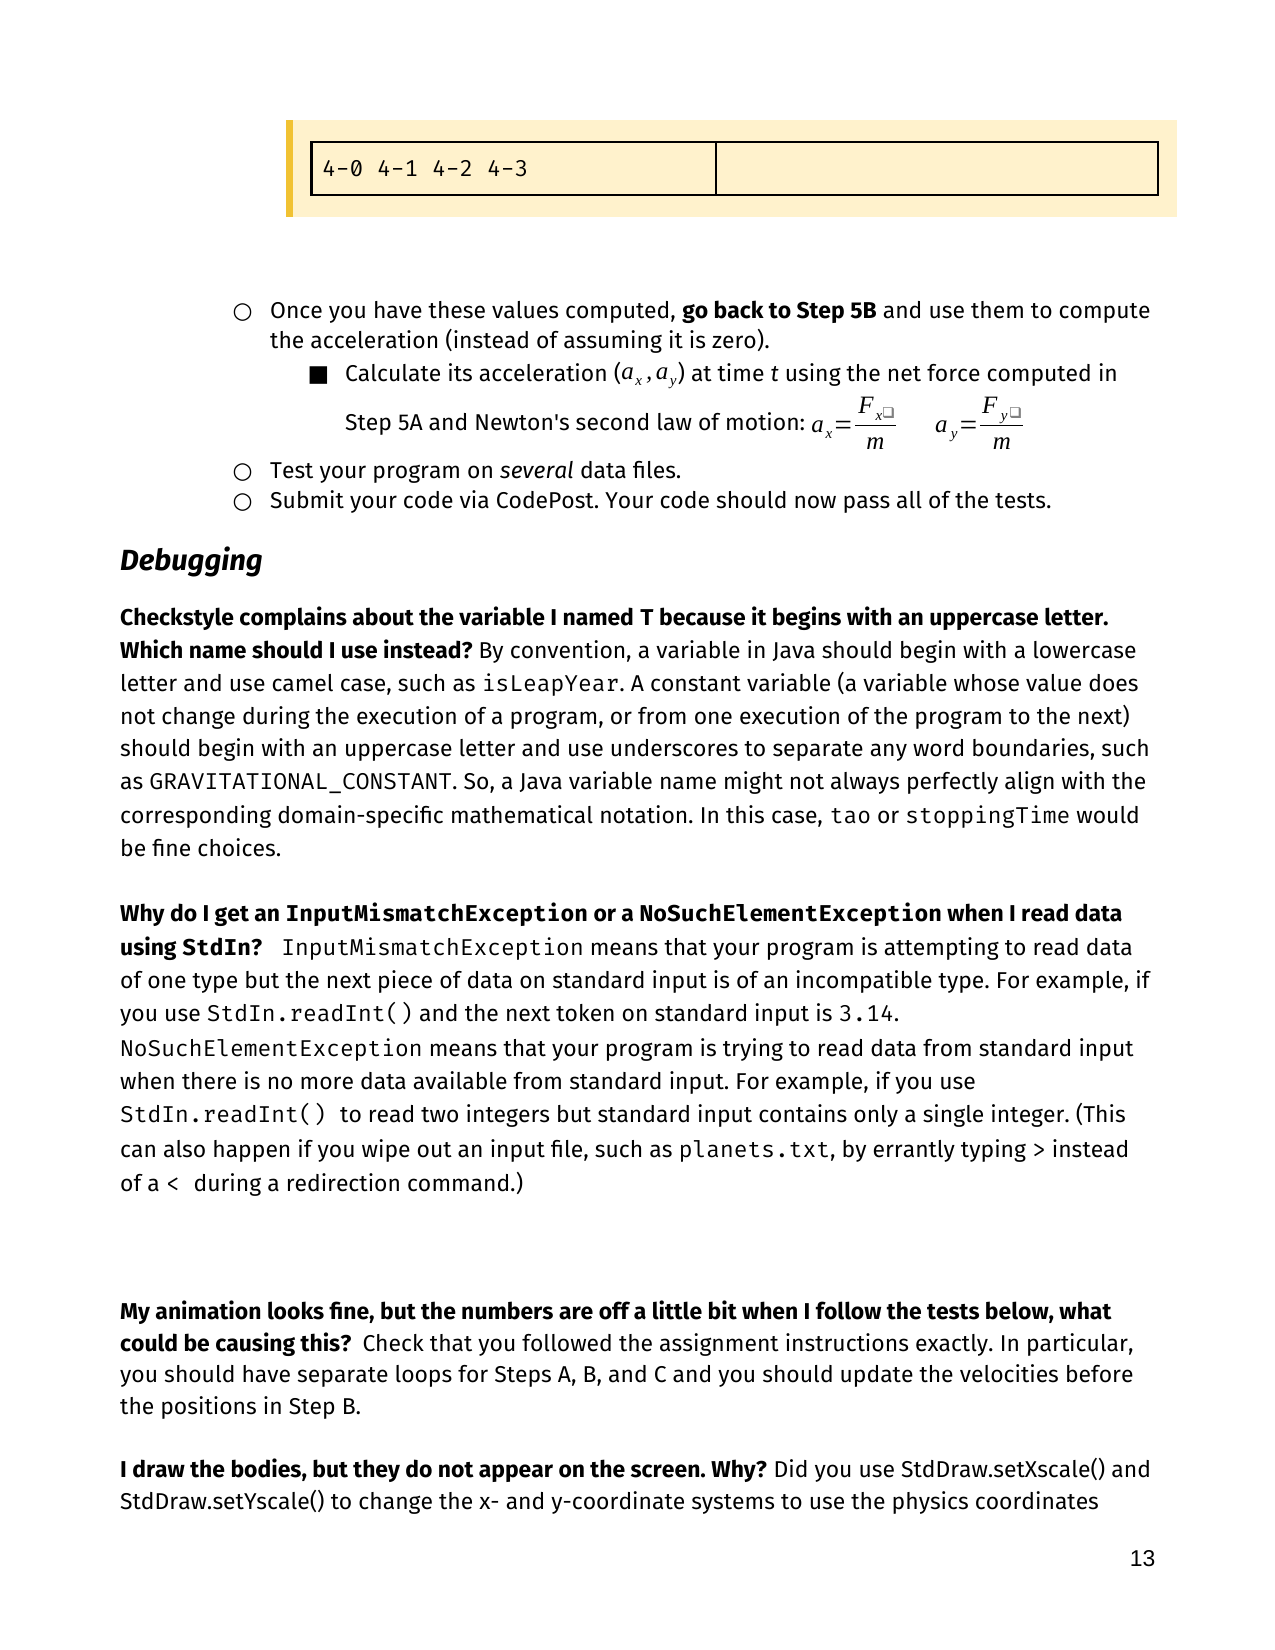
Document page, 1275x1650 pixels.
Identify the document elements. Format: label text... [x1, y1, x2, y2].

list Once you have these values computed, go back to Step 5B and use them to compute the acceleration (instead of assuming it is zero). [232, 297, 1155, 355]
text Checkstyle complains about the variable I named T because it begins with an uppercase letter. Which name should I use instead? By convention, a variable in Java should begin with a lowercase letter and use camel case, such as isLeapYear. A constant variable (a variable whose value does not change during the execution of a program, or from one execution of the program to the next) should begin with an uppercase letter and use underscores to separate any word boundaries, such as GRAVITATIONAL_CONSTANT. So, a Java variable name might not always perfectly align with the corresponding domain-specific mathematical notation. In this case, tao or stoppingTime would be fine choices. [120, 603, 1155, 863]
text My animation looks fine, but the numbers are off a little bit when I follow the tests below, what could be causing this? Check that you followed the assignment instructions exactly. In particular, you should have separate loops for Steps A, B, and C and you should update the velocities before the positions in Step B. [120, 1298, 1155, 1420]
list Submit your code via CodePost. Your code should now pass all of the tests. [232, 487, 1155, 515]
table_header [293, 120, 1177, 217]
subtitle Debugging [120, 543, 1155, 578]
text Why do I get an InputMismatchException or a NoSuchElementException when I read data using StdIn? InputMismatchException means that your program is attempting to read data of one type but the next piece of data on standard input is of an incompatible type. For example, if you use StdIn.readInt() and the next token on standard input is 3.14. NoSuchElementException means that your program is trying to read data from standard input when there is no more data available from standard input. For example, if you use StdIn.readInt() to read two integers but standard input contains only a single integer. (This can also happen if you wipe out an input file, such as planets.txt, by errantly typing > instead of a < during a redirection command.) [120, 898, 1155, 1199]
list Calculate its acceleration () at time t using the net force computed in Step 5A and Newton's second law of motion: [307, 358, 1155, 454]
list Test your program on several data files. [232, 457, 1155, 485]
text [120, 1456, 1155, 1515]
